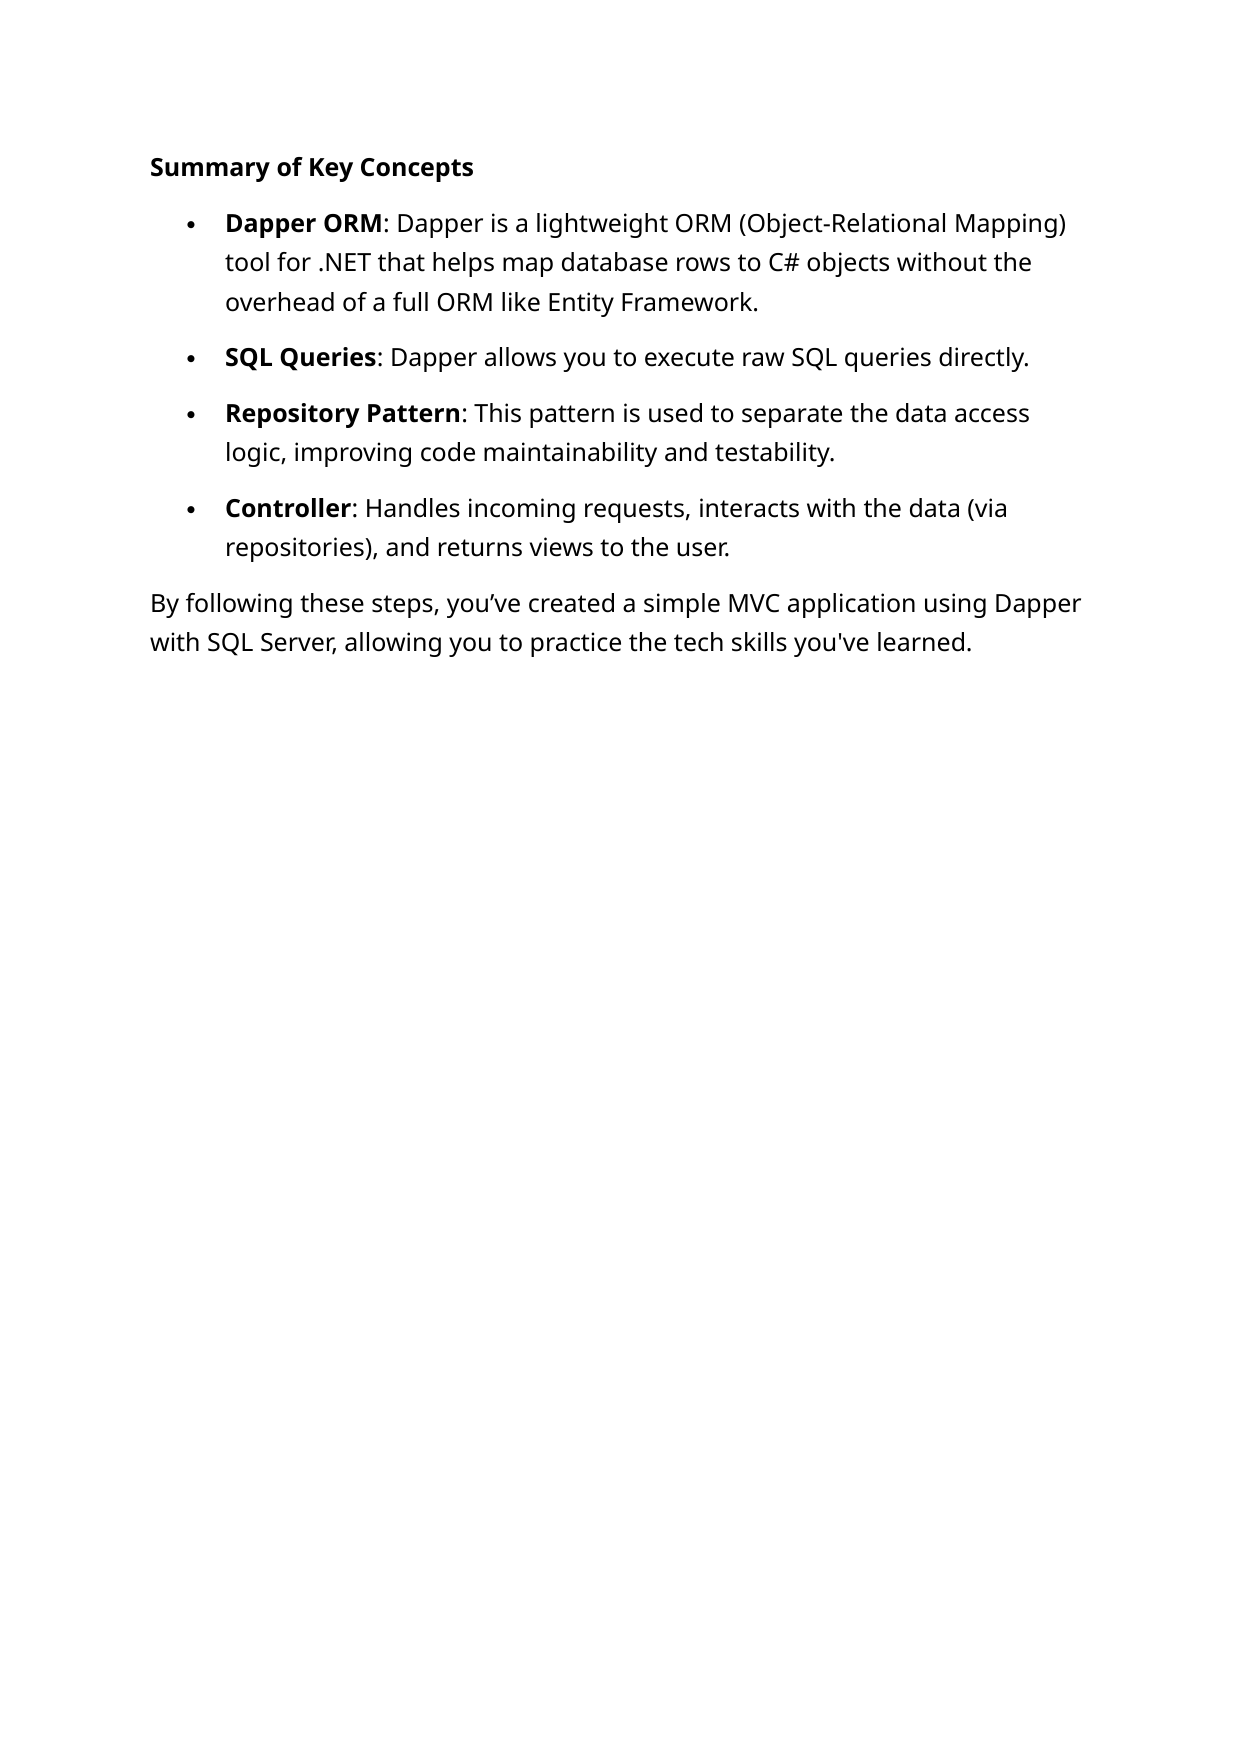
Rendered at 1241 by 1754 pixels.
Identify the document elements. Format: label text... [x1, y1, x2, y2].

list SQL Queries: Dapper allows you to execute raw SQL queries directly. [187, 340, 1090, 374]
text By following these steps, you’ve created a simple MVC application using Dapper with SQL Server, allowing you to practice the tech skills you've learned. [150, 586, 1090, 659]
list Controller: Handles incoming requests, interacts with the data (via repositories), and returns views to the user. [187, 491, 1090, 564]
list Dapper ORM: Dapper is a lightweight ORM (Object-Relational Mapping) tool for .NET that helps map database rows to C# objects without the overhead of a full ORM like Entity Framework. [187, 206, 1090, 318]
text Summary of Key Concepts [150, 150, 1090, 184]
list Repository Pattern: This pattern is used to separate the data access logic, improving code maintainability and testability. [187, 396, 1090, 469]
